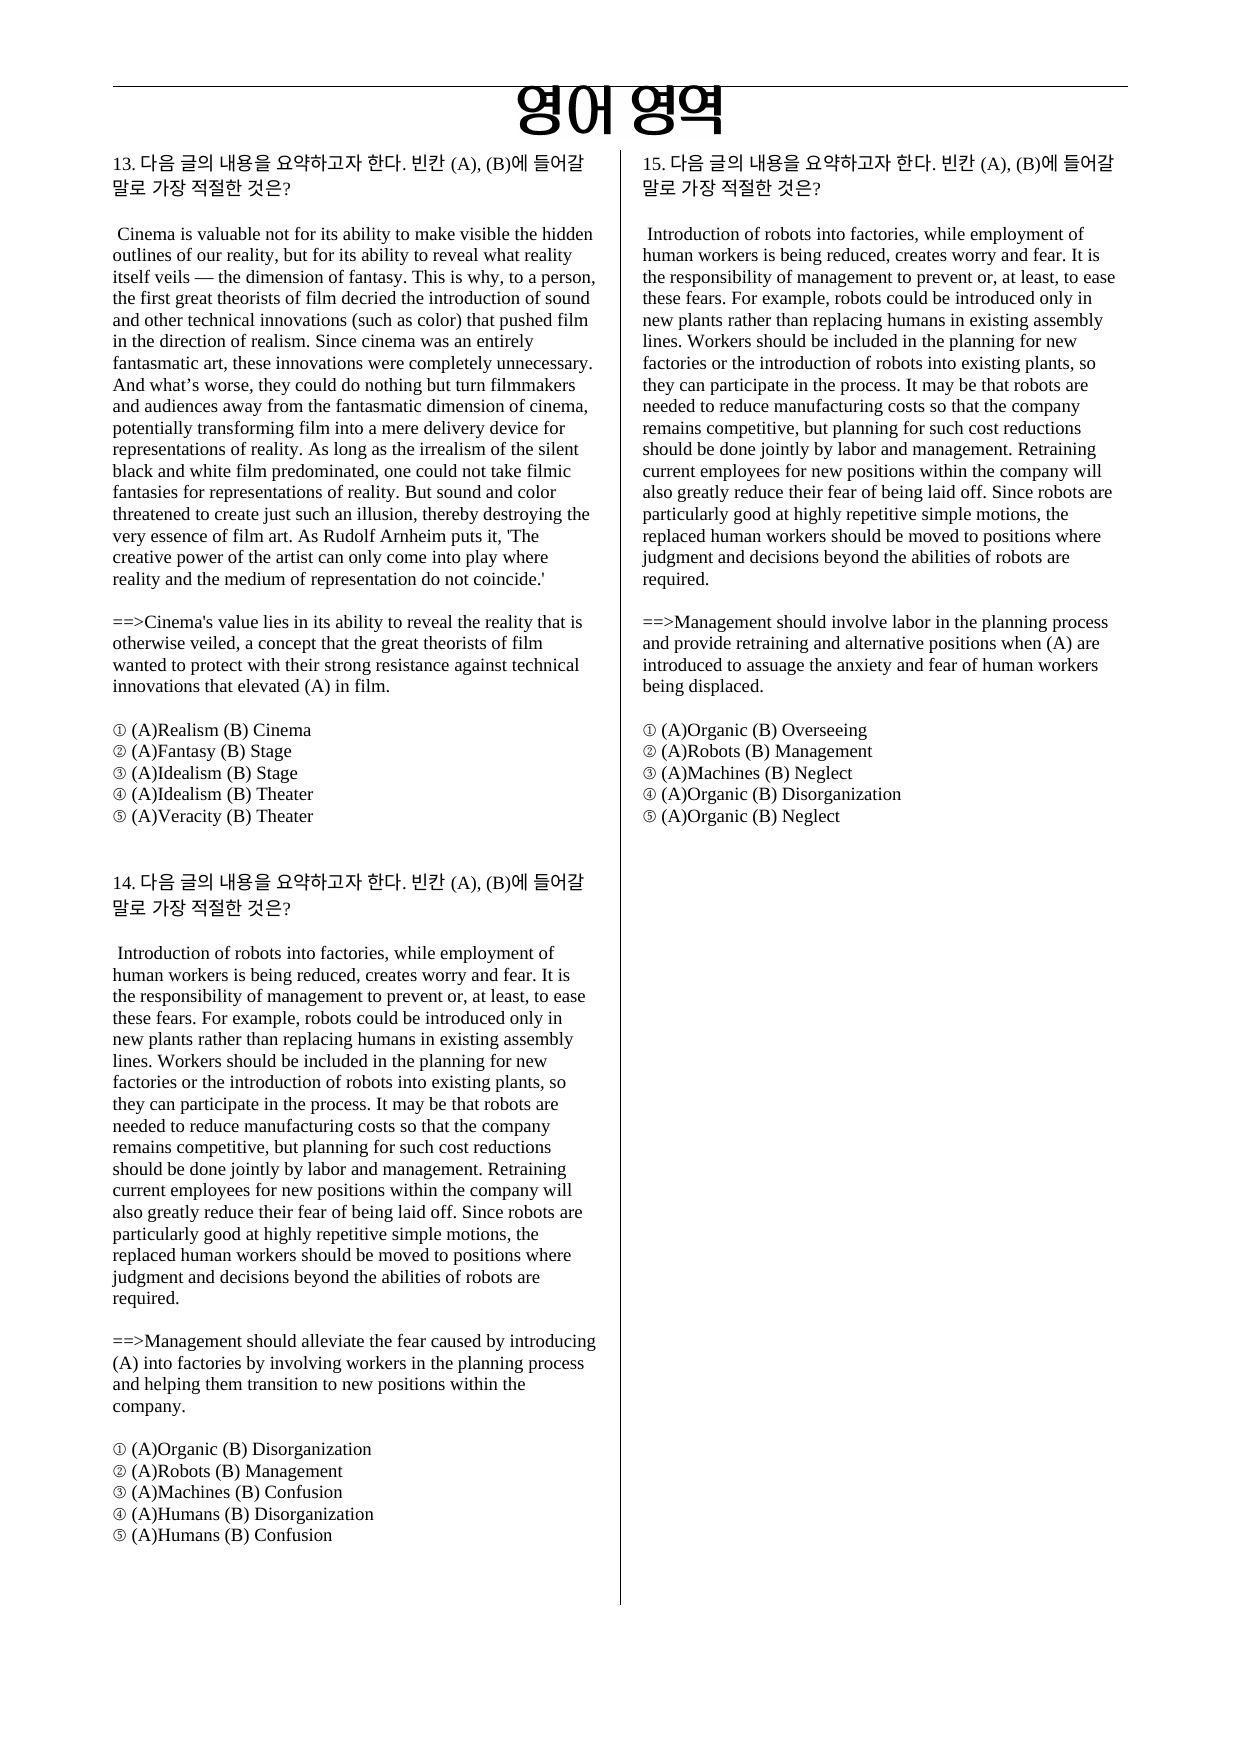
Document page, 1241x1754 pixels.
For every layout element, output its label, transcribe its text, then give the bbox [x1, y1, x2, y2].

text ④ (A)Idealism (B) Theater [112, 783, 598, 805]
text ③ (A)Machines (B) Neglect [642, 762, 1128, 783]
text ③ (A)Idealism (B) Stage [112, 762, 598, 783]
text Introduction of robots into factories, while employment of human workers is being reduced, creates worry and fear. It is the responsibility of management to prevent or, at least, to ease these fears. For example, robots could be introduced only in new plants rather than replacing humans in existing assembly lines. Workers should be included in the planning for new factories or the introduction of robots into existing plants, so they can participate in the process. It may be that robots are needed to reduce manufacturing costs so that the company remains competitive, but planning for such cost reductions should be done jointly by labor and management. Retraining current employees for new positions within the company will also greatly reduce their fear of being laid off. Since robots are particularly good at highly repetitive simple motions, the replaced human workers should be moved to positions where judgment and decisions beyond the abilities of robots are required. ==>Management should alleviate the fear caused by introducing (A) into factories by involving workers in the planning process and helping them transition to new positions within the company. [112, 942, 598, 1438]
text 13. 다음 글의 내용을 요약하고자 한다. 빈칸 (A), (B)에 들어갈 말로 가장 적절한 것은? [112, 150, 598, 223]
text ② (A)Robots (B) Management [112, 1459, 598, 1481]
text 14. 다음 글의 내용을 요약하고자 한다. 빈칸 (A), (B)에 들어갈 말로 가장 적절한 것은? [112, 869, 598, 942]
text ② (A)Fantasy (B) Stage [112, 740, 598, 762]
text ① (A)Organic (B) Overseeing [642, 718, 1128, 740]
picture [517, 87, 724, 138]
text ⑤ (A)Organic (B) Neglect [642, 805, 1128, 826]
text ① (A)Realism (B) Cinema [112, 718, 598, 740]
text ① (A)Organic (B) Disorganization [112, 1438, 598, 1459]
text ③ (A)Machines (B) Confusion [112, 1481, 598, 1503]
text ④ (A)Humans (B) Disorganization [112, 1503, 598, 1524]
text ⑤ (A)Humans (B) Confusion [112, 1524, 598, 1546]
text Introduction of robots into factories, while employment of human workers is being reduced, creates worry and fear. It is the responsibility of management to prevent or, at least, to ease these fears. For example, robots could be introduced only in new plants rather than replacing humans in existing assembly lines. Workers should be included in the planning for new factories or the introduction of robots into existing plants, so they can participate in the process. It may be that robots are needed to reduce manufacturing costs so that the company remains competitive, but planning for such cost reductions should be done jointly by labor and management. Retraining current employees for new positions within the company will also greatly reduce their fear of being laid off. Since robots are particularly good at highly repetitive simple motions, the replaced human workers should be moved to positions where judgment and decisions beyond the abilities of robots are required. ==>Management should involve labor in the planning process and provide retraining and alternative positions when (A) are introduced to assuage the anxiety and fear of human workers being displaced. [642, 223, 1128, 718]
text ② (A)Robots (B) Management [642, 740, 1128, 762]
text Cinema is valuable not for its ability to make visible the hidden outlines of our reality, but for its ability to reveal what reality itself veils ― the dimension of fantasy. This is why, to a person, the first great theorists of film decried the introduction of sound and other technical innovations (such as color) that pushed film in the direction of realism. Since cinema was an entirely fantasmatic art, these innovations were completely unnecessary. And what’s worse, they could do nothing but turn filmmakers and audiences away from the fantasmatic dimension of cinema, potentially transforming film into a mere delivery device for representations of reality. As long as the irrealism of the silent black and white film predominated, one could not take filmic fantasies for representations of reality. But sound and color threatened to create just such an illusion, thereby destroying the very essence of film art. As Rudolf Arnheim puts it, 'The creative power of the artist can only come into play where reality and the medium of representation do not coincide.' ==>Cinema's value lies in its ability to reveal the reality that is otherwise veiled, a concept that the great theorists of film wanted to protect with their strong resistance against technical innovations that elevated (A) in film. [112, 223, 598, 718]
text ④ (A)Organic (B) Disorganization [642, 783, 1128, 805]
text ⑤ (A)Veracity (B) Theater [112, 805, 598, 826]
text 15. 다음 글의 내용을 요약하고자 한다. 빈칸 (A), (B)에 들어갈 말로 가장 적절한 것은? [642, 150, 1128, 223]
